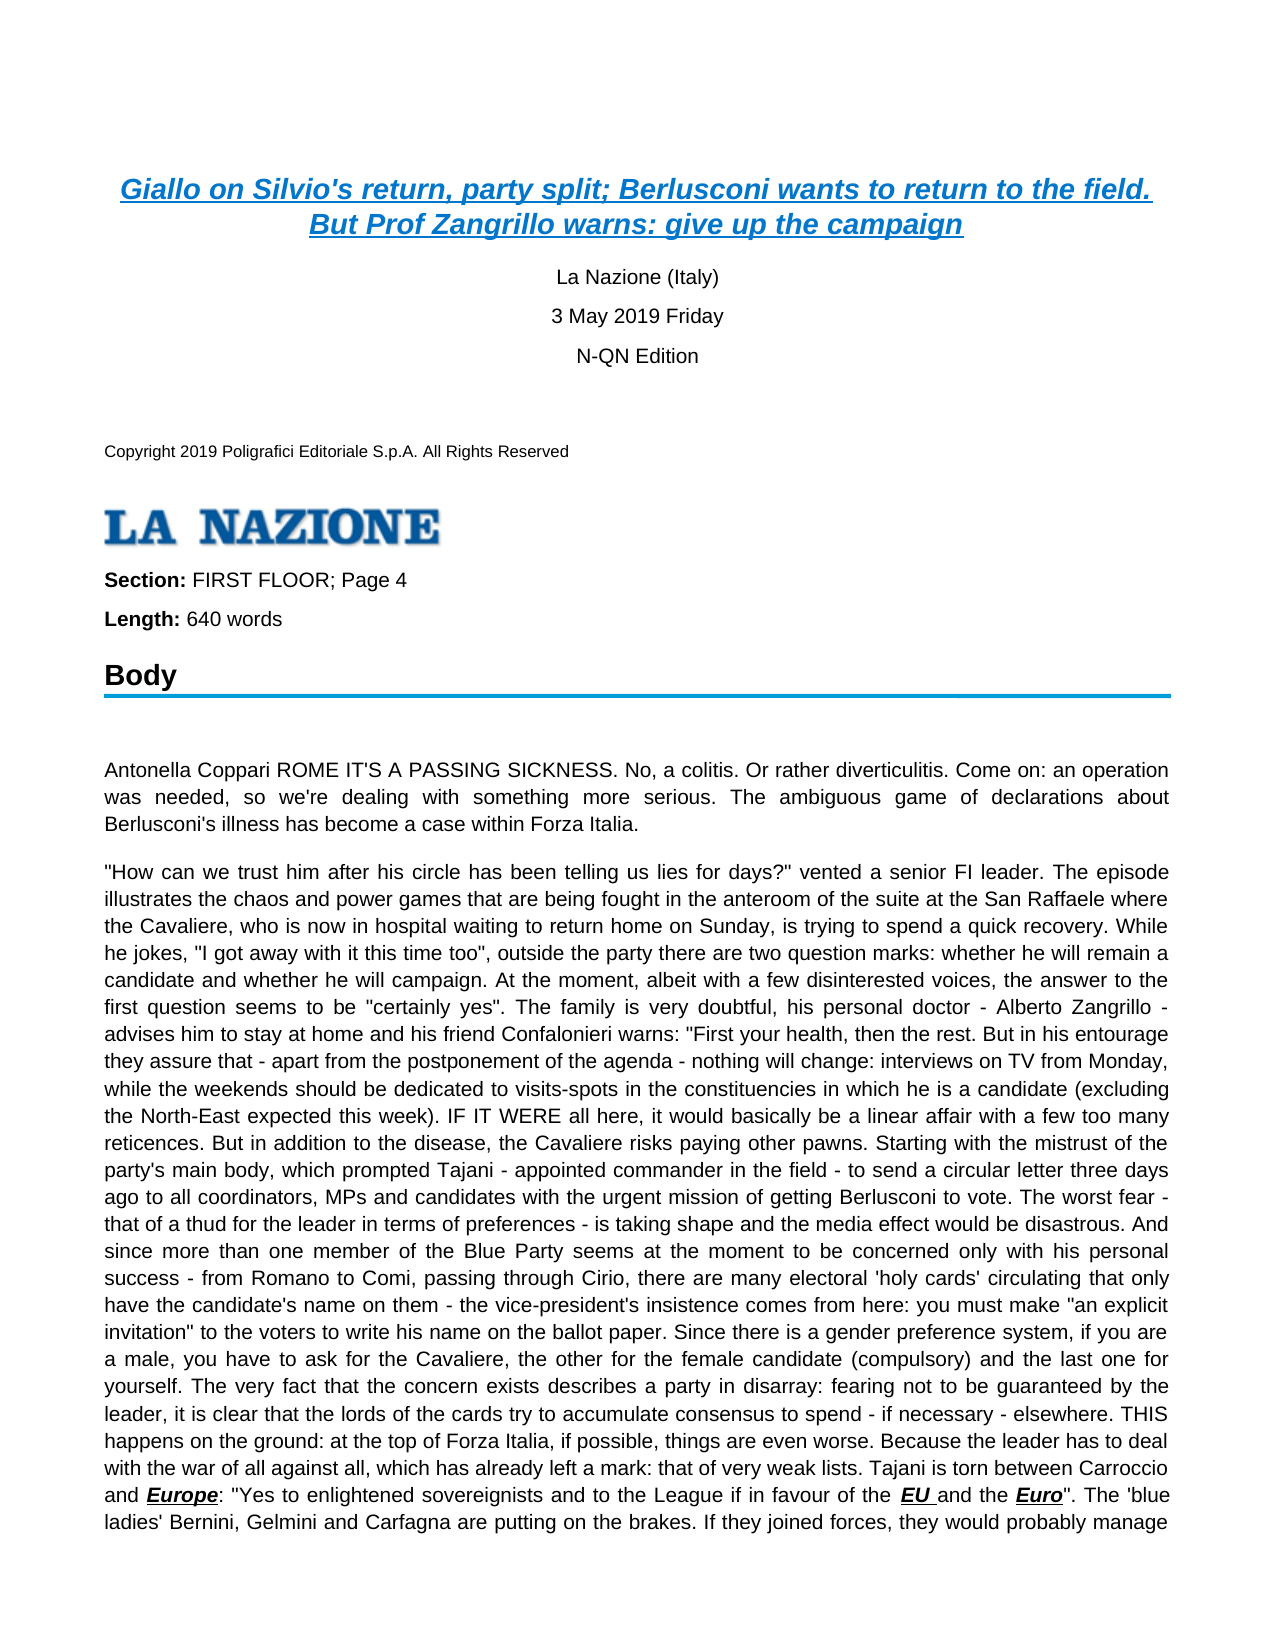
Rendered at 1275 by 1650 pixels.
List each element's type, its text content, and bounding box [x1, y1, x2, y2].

text Body [104, 656, 1171, 692]
text Giallo on Silvio's return, party split; Berlusconi wants to return to the field. But Prof Zangrillo warns: give up the campaign [104, 170, 1171, 241]
text La Nazione (Italy) [104, 262, 1171, 289]
text Length: 640 words [104, 604, 1171, 631]
picture [104, 502, 442, 552]
text N-QN Edition [104, 341, 1171, 368]
text Section: FIRST FLOOR; Page 4 [104, 564, 1171, 592]
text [104, 857, 1171, 1534]
text Copyright 2019 Poligrafici Editoriale S.p.A. All Rights Reserved [104, 409, 1171, 461]
text 3 May 2019 Friday [104, 301, 1171, 328]
text Antonella Coppari ROME IT'S A PASSING SICKNESS. No, a colitis. Or rather diverticulitis. Come on: an operation was needed, so we're dealing with something more serious. The ambiguous game of declarations about Berlusconi's illness has become a case within Forza Italia. [104, 754, 1171, 836]
